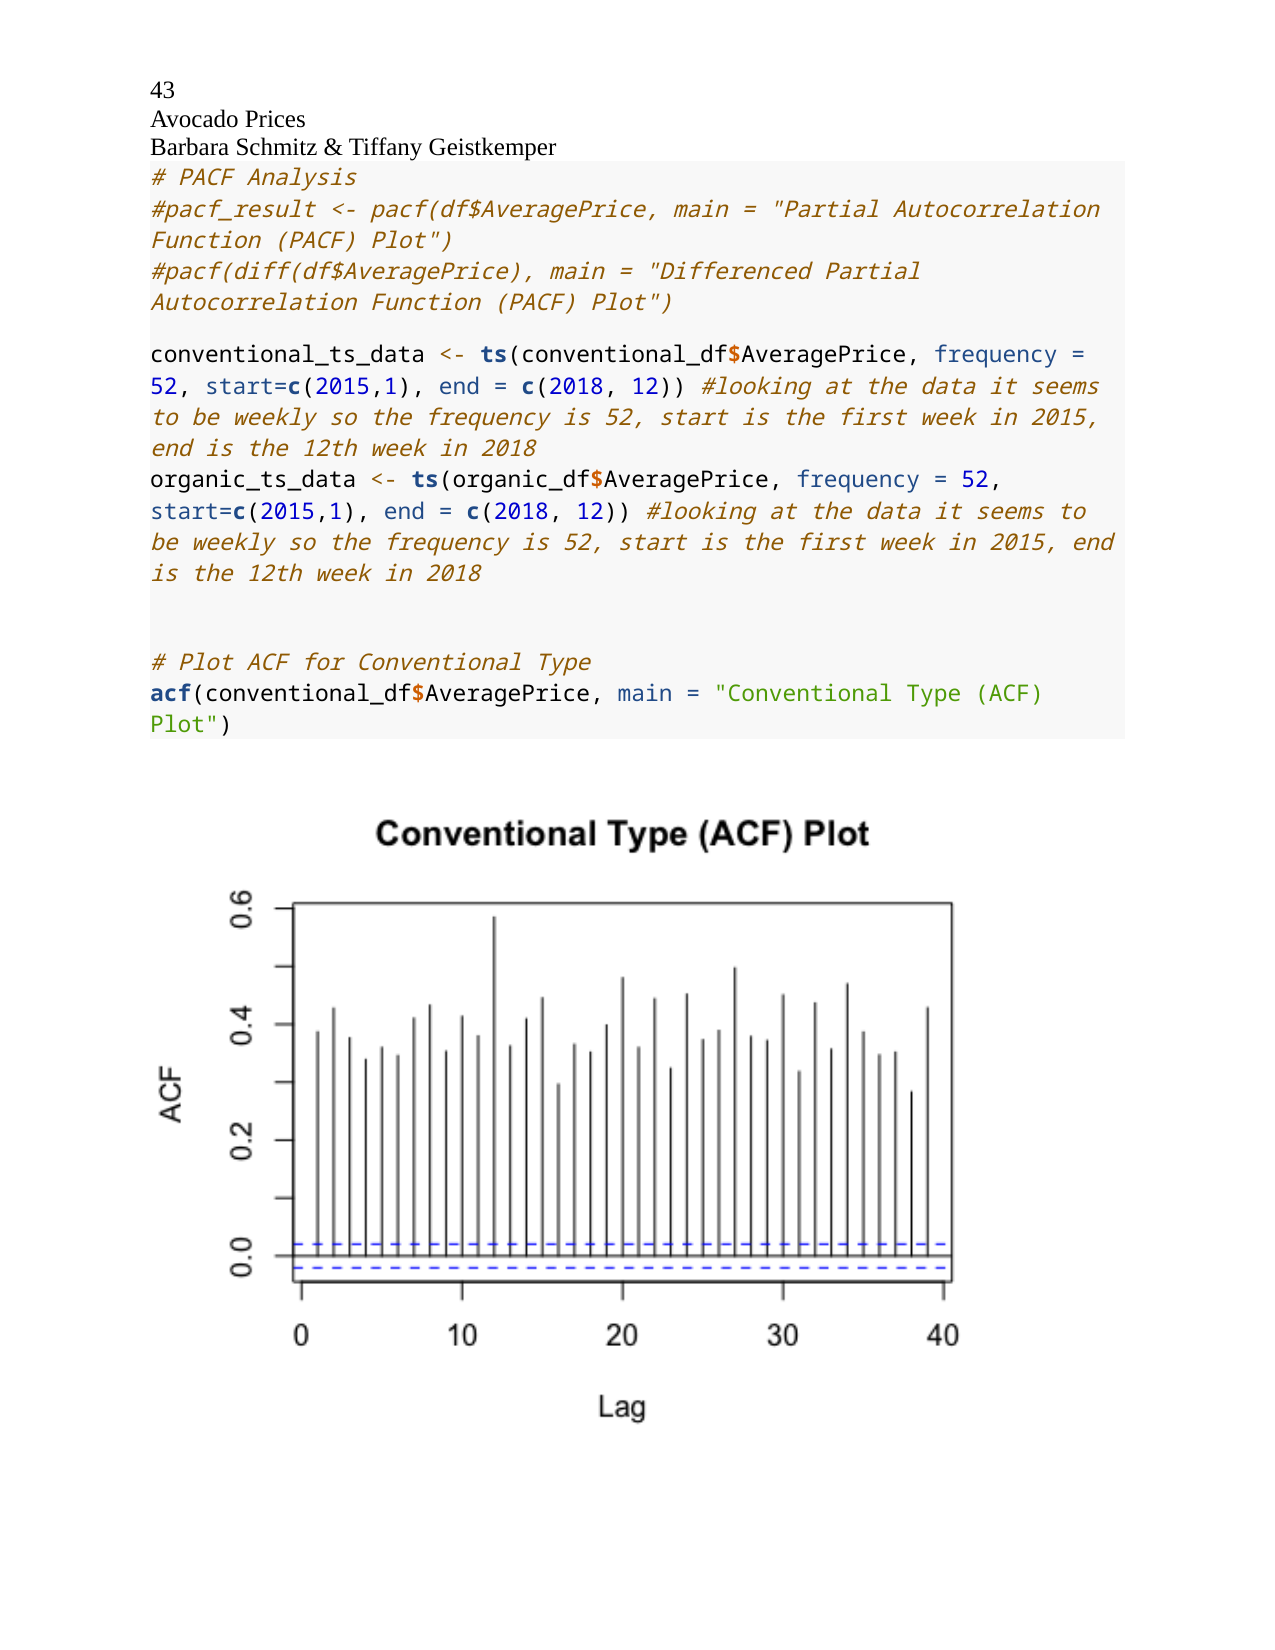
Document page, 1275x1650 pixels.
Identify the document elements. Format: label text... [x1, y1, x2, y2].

text # PACF Analysis #pacf_result <- pacf(df$AveragePrice, main = "Partial Autocorrelation Function (PACF) Plot") #pacf(diff(df$AveragePrice), main = "Differenced Partial Autocorrelation Function (PACF) Plot") [150, 161, 1125, 317]
text conventional_ts_data <- ts(conventional_df$AveragePrice, frequency = 52, start=c(2015,1), end = c(2018, 12)) #looking at the data it seems to be weekly so the frequency is 52, start is the first week in 2015, end is the 12th week in 2018 organic_ts_data <- ts(organic_df$AveragePrice, frequency = 52, start=c(2015,1), end = c(2018, 12)) #looking at the data it seems to be weekly so the frequency is 52, start is the first week in 2015, end is the 12th week in 2018 # Plot ACF for Conventional Type acf(conventional_df$AveragePrice, main = "Conventional Type (ACF) Plot") [150, 338, 1125, 739]
picture [150, 760, 1025, 1461]
